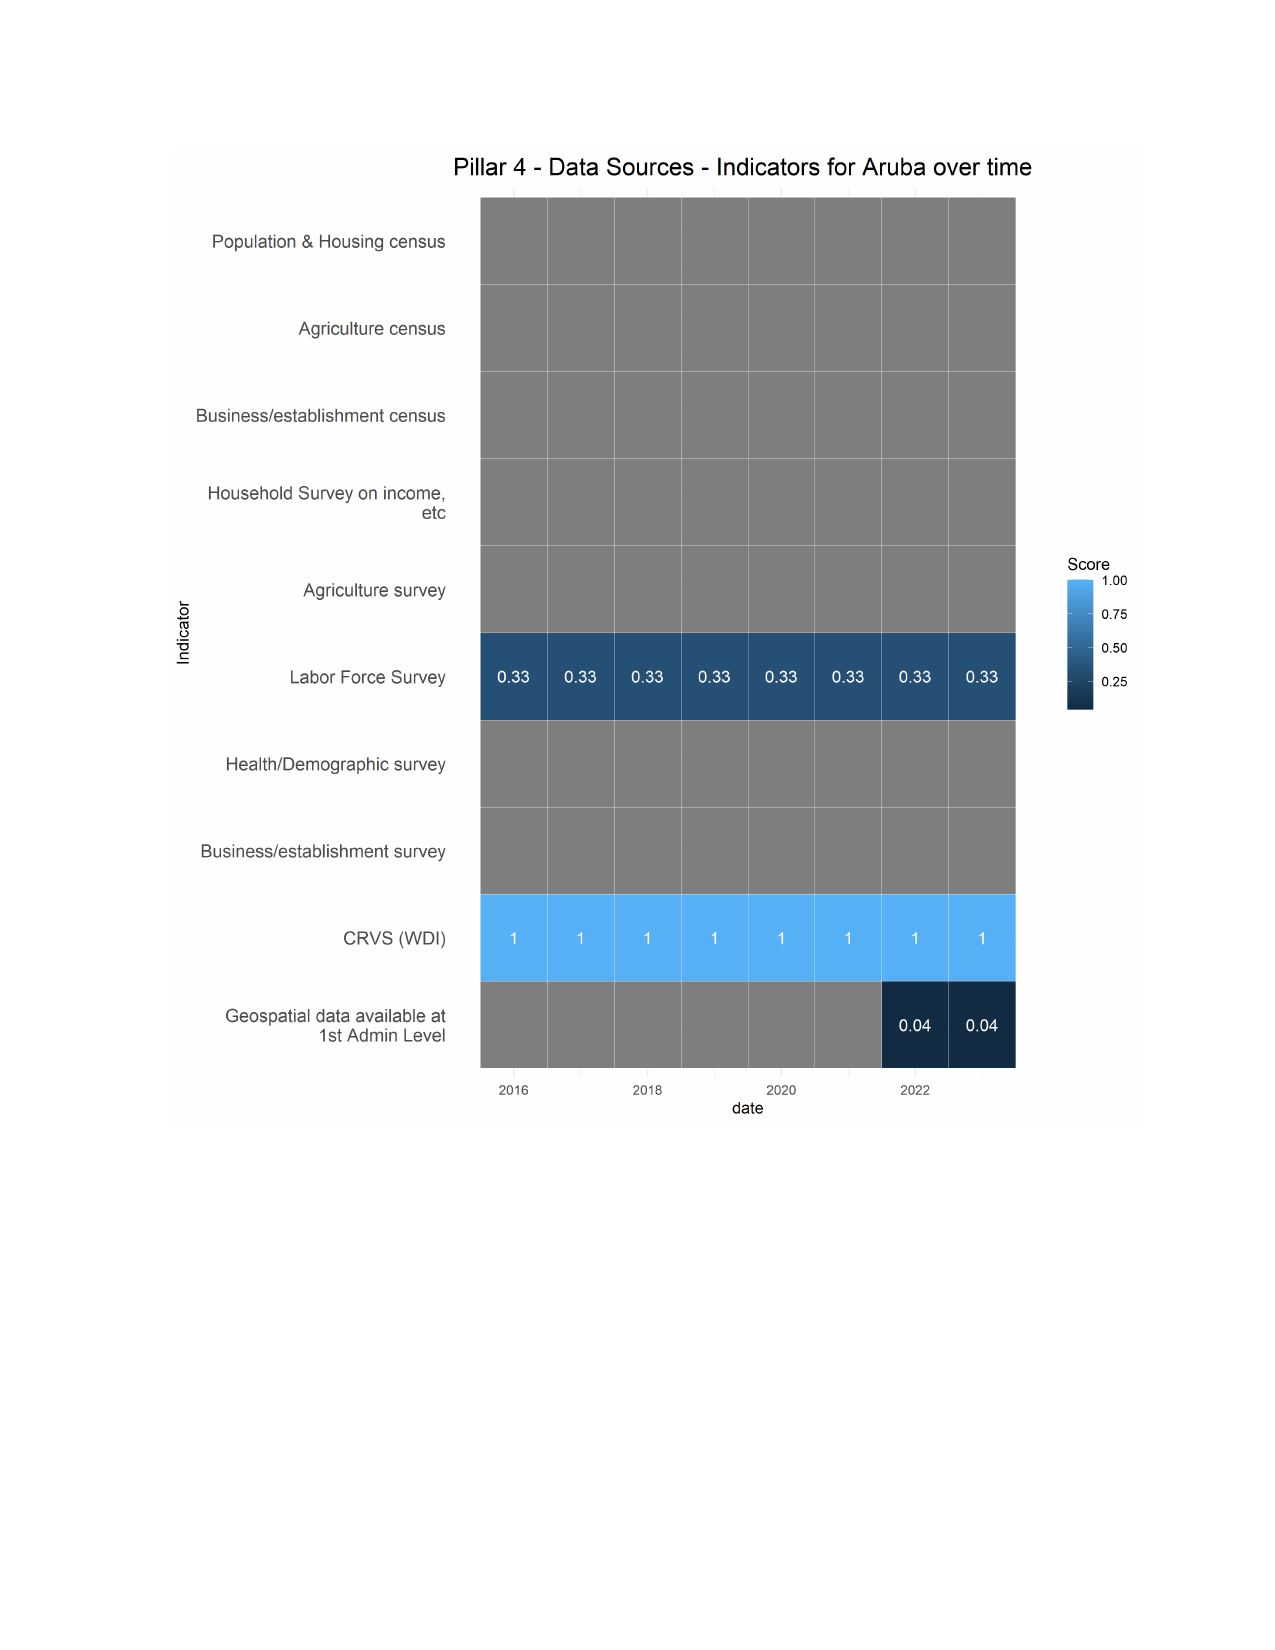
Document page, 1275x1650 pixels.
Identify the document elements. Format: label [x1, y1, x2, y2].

picture [168, 150, 1144, 1125]
